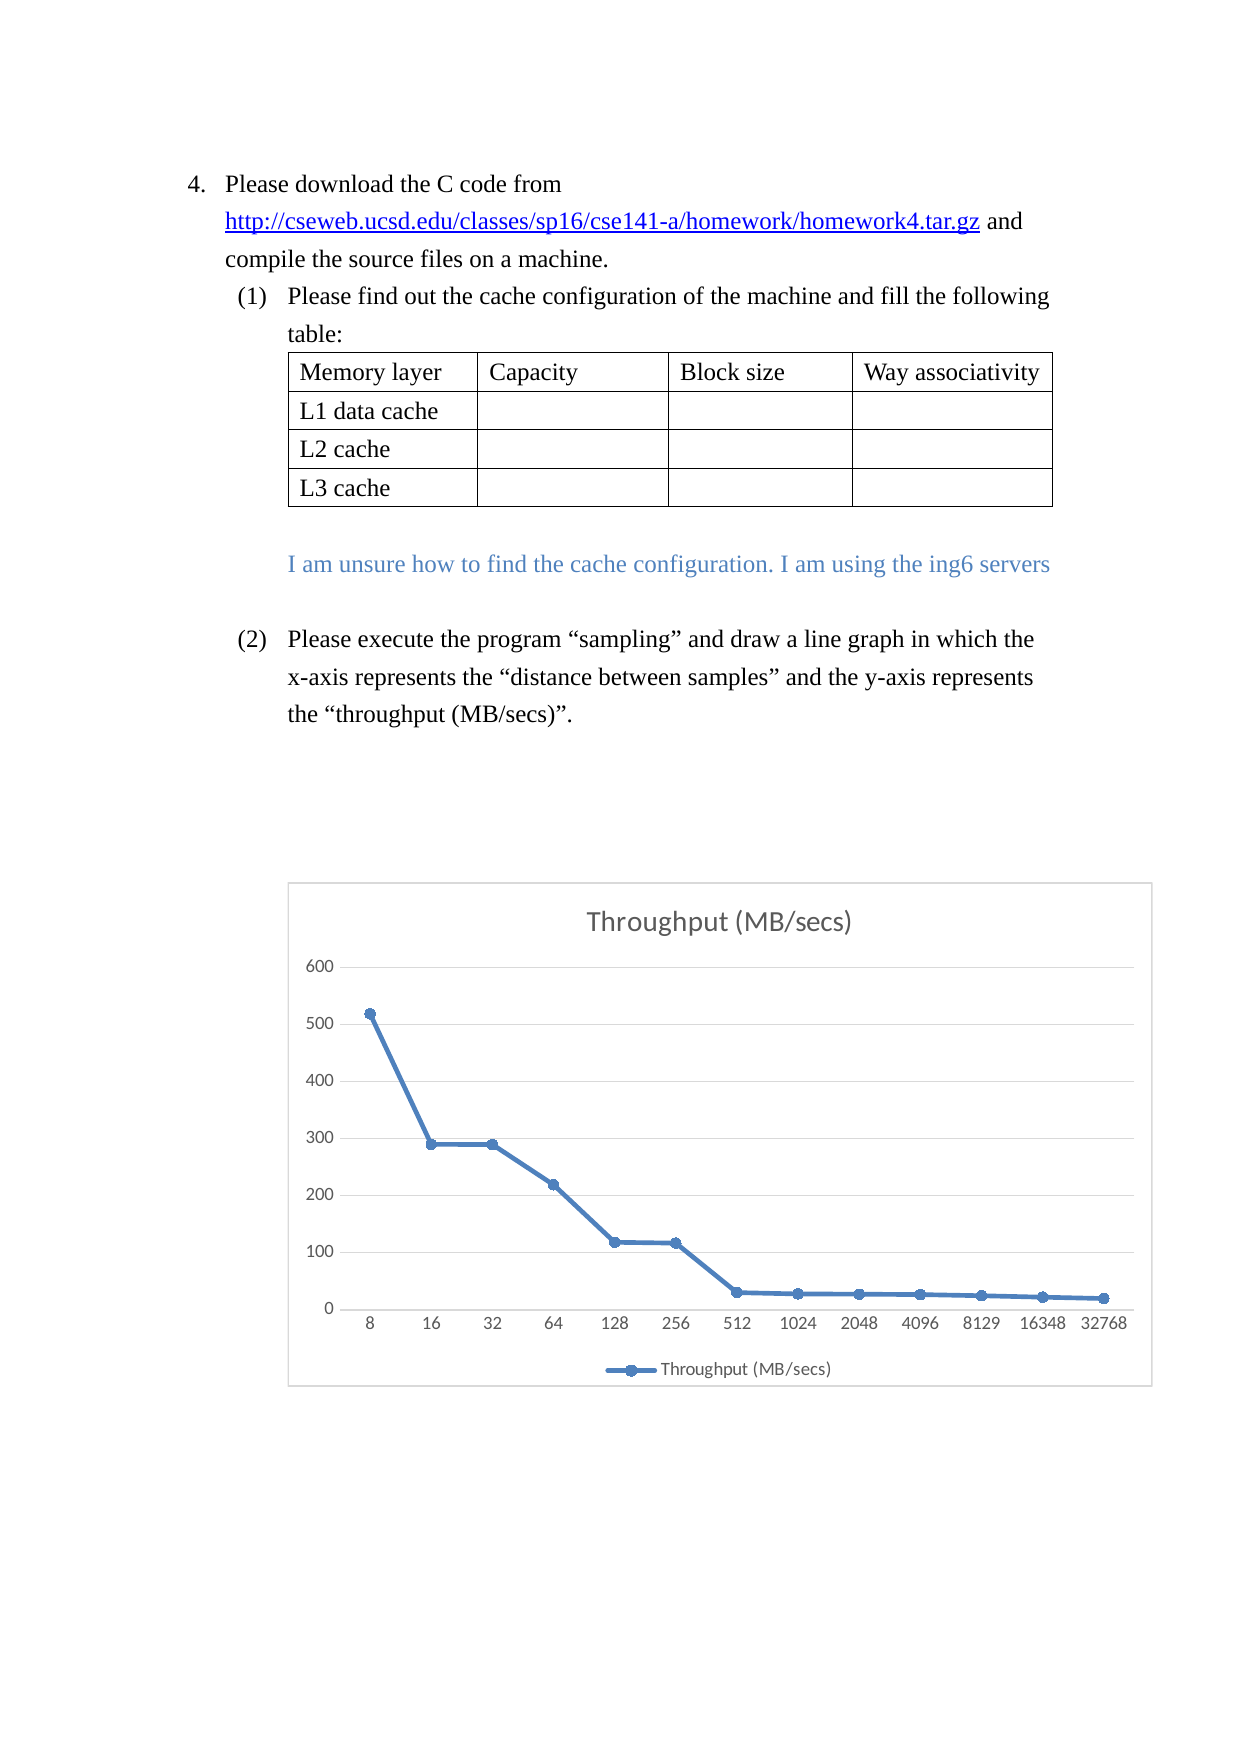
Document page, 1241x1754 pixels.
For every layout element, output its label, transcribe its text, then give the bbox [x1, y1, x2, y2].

table_header Way associativity [853, 353, 1052, 391]
list Please find out the cache configuration of the machine and fill the following table: [237, 277, 1053, 352]
table_header Capacity [478, 353, 668, 391]
table_cell [478, 430, 668, 468]
list Please download the C code from http://cseweb.ucsd.edu/classes/sp16/cse141-a/homework/homework4.tar.gz and compile the source files on a machine. [187, 164, 1053, 277]
table_cell [478, 469, 668, 506]
table_cell [853, 392, 1052, 429]
table_cell [669, 469, 852, 506]
table_cell L3 cache [289, 469, 477, 506]
table_cell L2 cache [289, 430, 477, 468]
list I am unsure how to find the cache configuration. I am using the ing6 servers [287, 545, 1053, 582]
table_cell [853, 469, 1052, 506]
table_cell [478, 392, 668, 429]
table_cell [669, 392, 852, 429]
table_header Memory layer [289, 353, 477, 391]
table_cell L1 data cache [289, 392, 477, 429]
table_cell [669, 430, 852, 468]
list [237, 620, 1053, 1407]
table_cell [853, 430, 1052, 468]
table_header Block size [669, 353, 852, 391]
